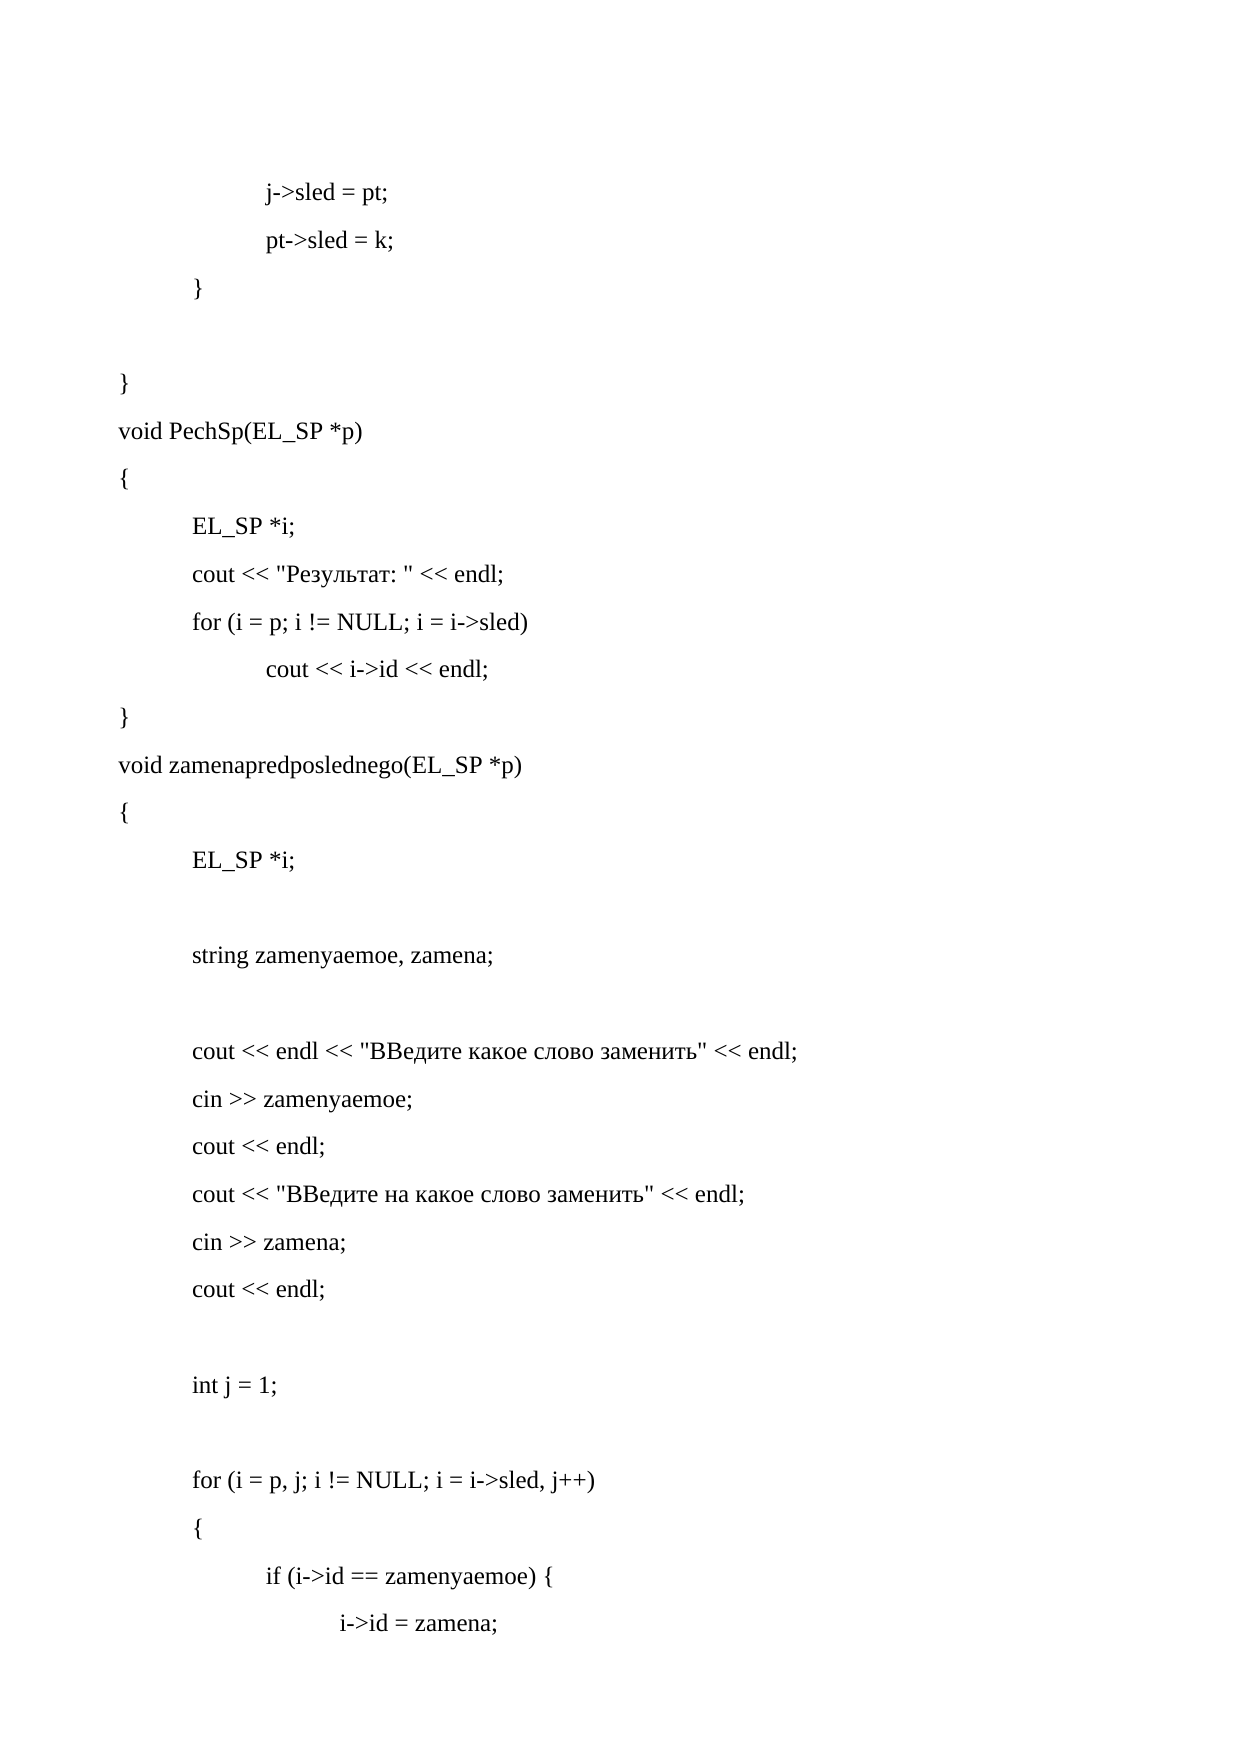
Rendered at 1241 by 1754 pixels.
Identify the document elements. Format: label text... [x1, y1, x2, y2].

text if (i->id == zamenyaemoe) { [118, 1561, 1122, 1589]
text cin >> zamena; [118, 1227, 1122, 1256]
text void PechSp(EL_SP *p) [118, 416, 1122, 444]
text } [118, 702, 1122, 731]
text i->id = zamena; [118, 1608, 1122, 1637]
text cout << i->id << endl; [118, 654, 1122, 683]
text for (i = p; i != NULL; i = i->sled) [118, 607, 1122, 635]
text int j = 1; [118, 1370, 1122, 1399]
text cout << "ВВедите на какое слово заменить" << endl; [118, 1179, 1122, 1208]
text { [118, 463, 1122, 492]
text cout << "Результат: " << endl; [118, 559, 1122, 588]
text void zamenapredposlednego(EL_SP *p) [118, 750, 1122, 778]
text for (i = p, j; i != NULL; i = i->sled, j++) [118, 1465, 1122, 1494]
text cout << endl; [118, 1131, 1122, 1160]
text cin >> zamenyaemoe; [118, 1084, 1122, 1112]
text cout << endl << "ВВедите какое слово заменить" << endl; [118, 1036, 1122, 1065]
text { [118, 1513, 1122, 1542]
text EL_SP *i; [118, 845, 1122, 874]
text string zamenyaemoe, zamena; [118, 941, 1122, 969]
text pt->sled = k; [118, 225, 1122, 254]
text EL_SP *i; [118, 511, 1122, 540]
text j->sled = pt; [118, 177, 1122, 206]
text cout << endl; [118, 1274, 1122, 1303]
text } [118, 368, 1122, 397]
text { [118, 797, 1122, 826]
text } [118, 273, 1122, 301]
